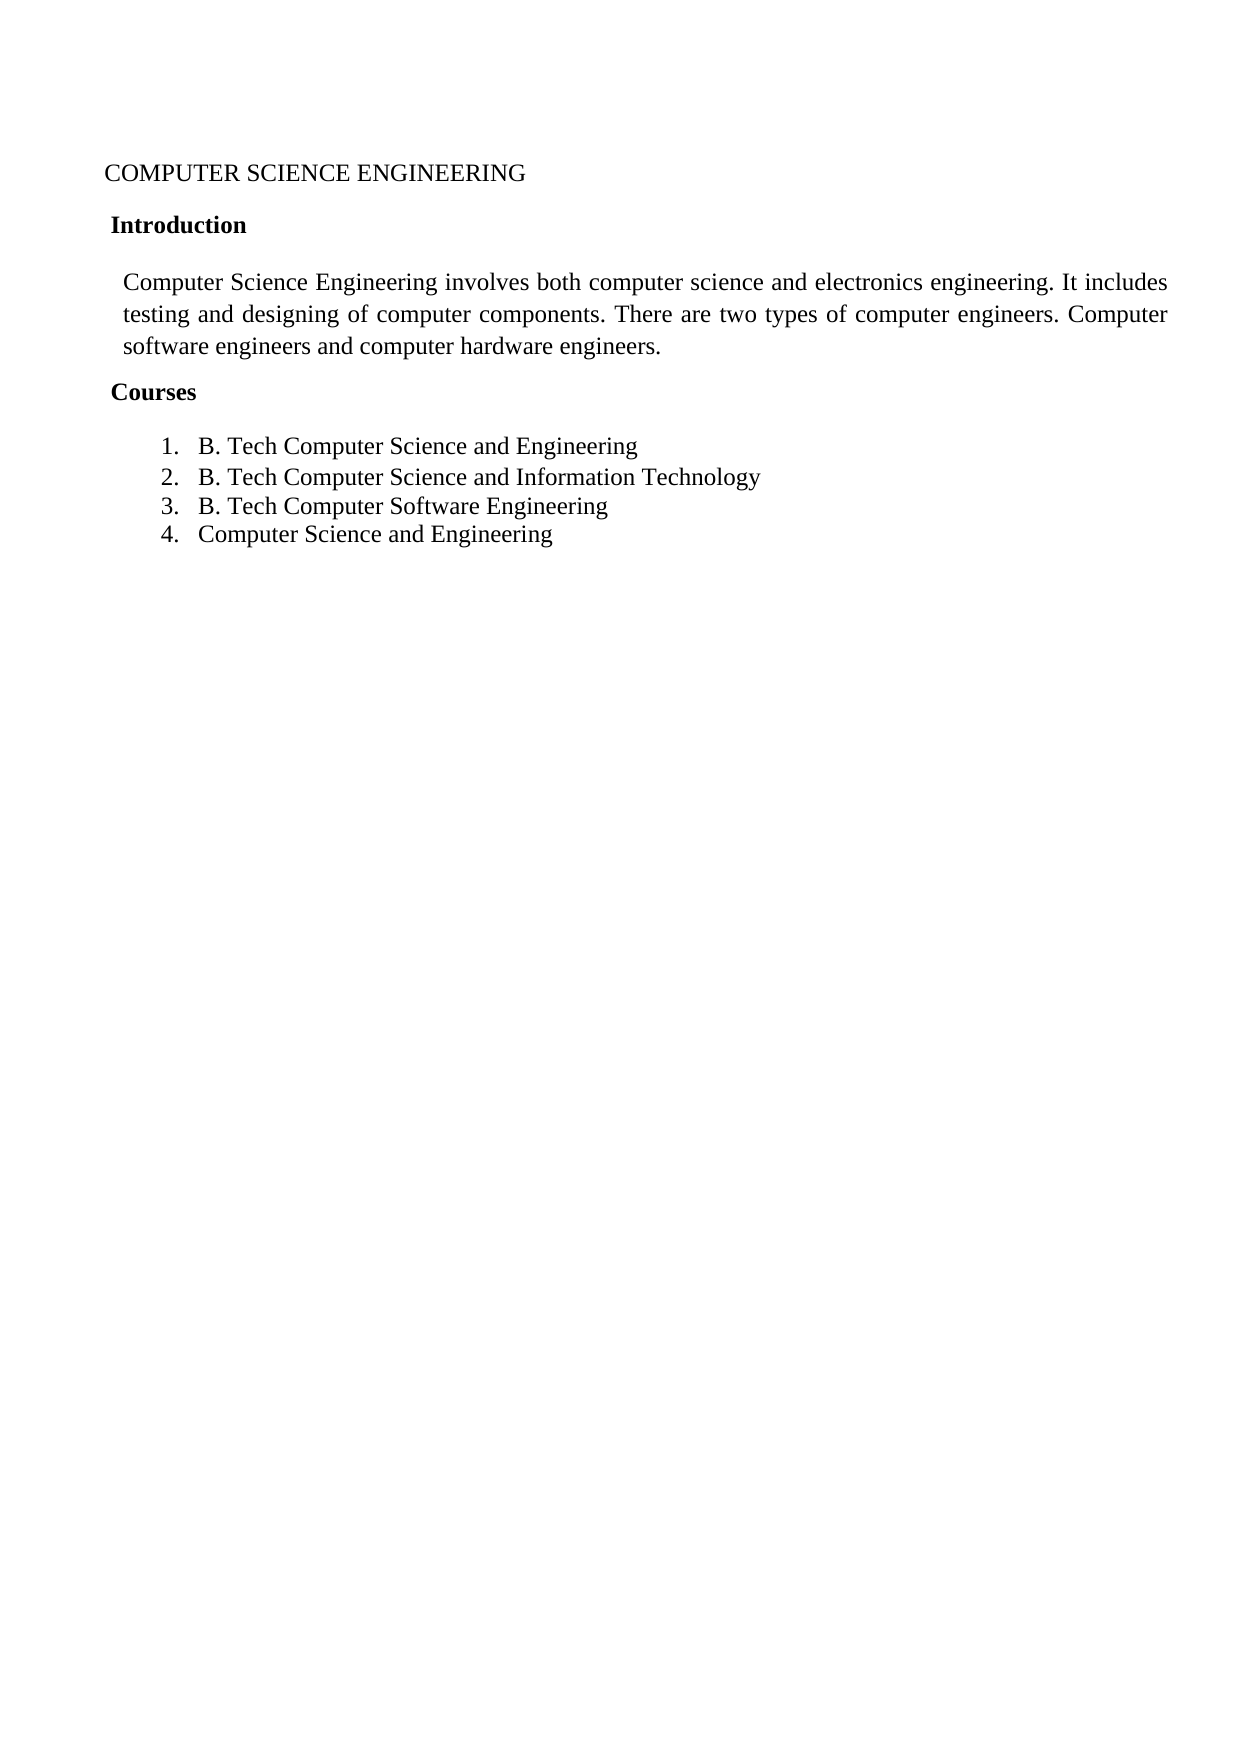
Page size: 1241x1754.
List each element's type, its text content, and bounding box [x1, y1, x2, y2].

text COMPUTER SCIENCE ENGINEERING [104, 158, 1181, 187]
text Computer Science Engineering involves both computer science and electronics engineering. It includes testing and designing of computer components. There are two types of computer engineers. Computer software engineers and computer hardware engineers. [123, 267, 1169, 360]
list B. Tech Computer Science and Engineering [161, 433, 1169, 460]
text Introduction [104, 210, 1181, 239]
list B. Tech Computer Science and Information Technology [161, 465, 1169, 491]
text Courses [104, 384, 1181, 405]
list Computer Science and Engineering [161, 520, 1181, 548]
list B. Tech Computer Software Engineering [161, 491, 1181, 520]
